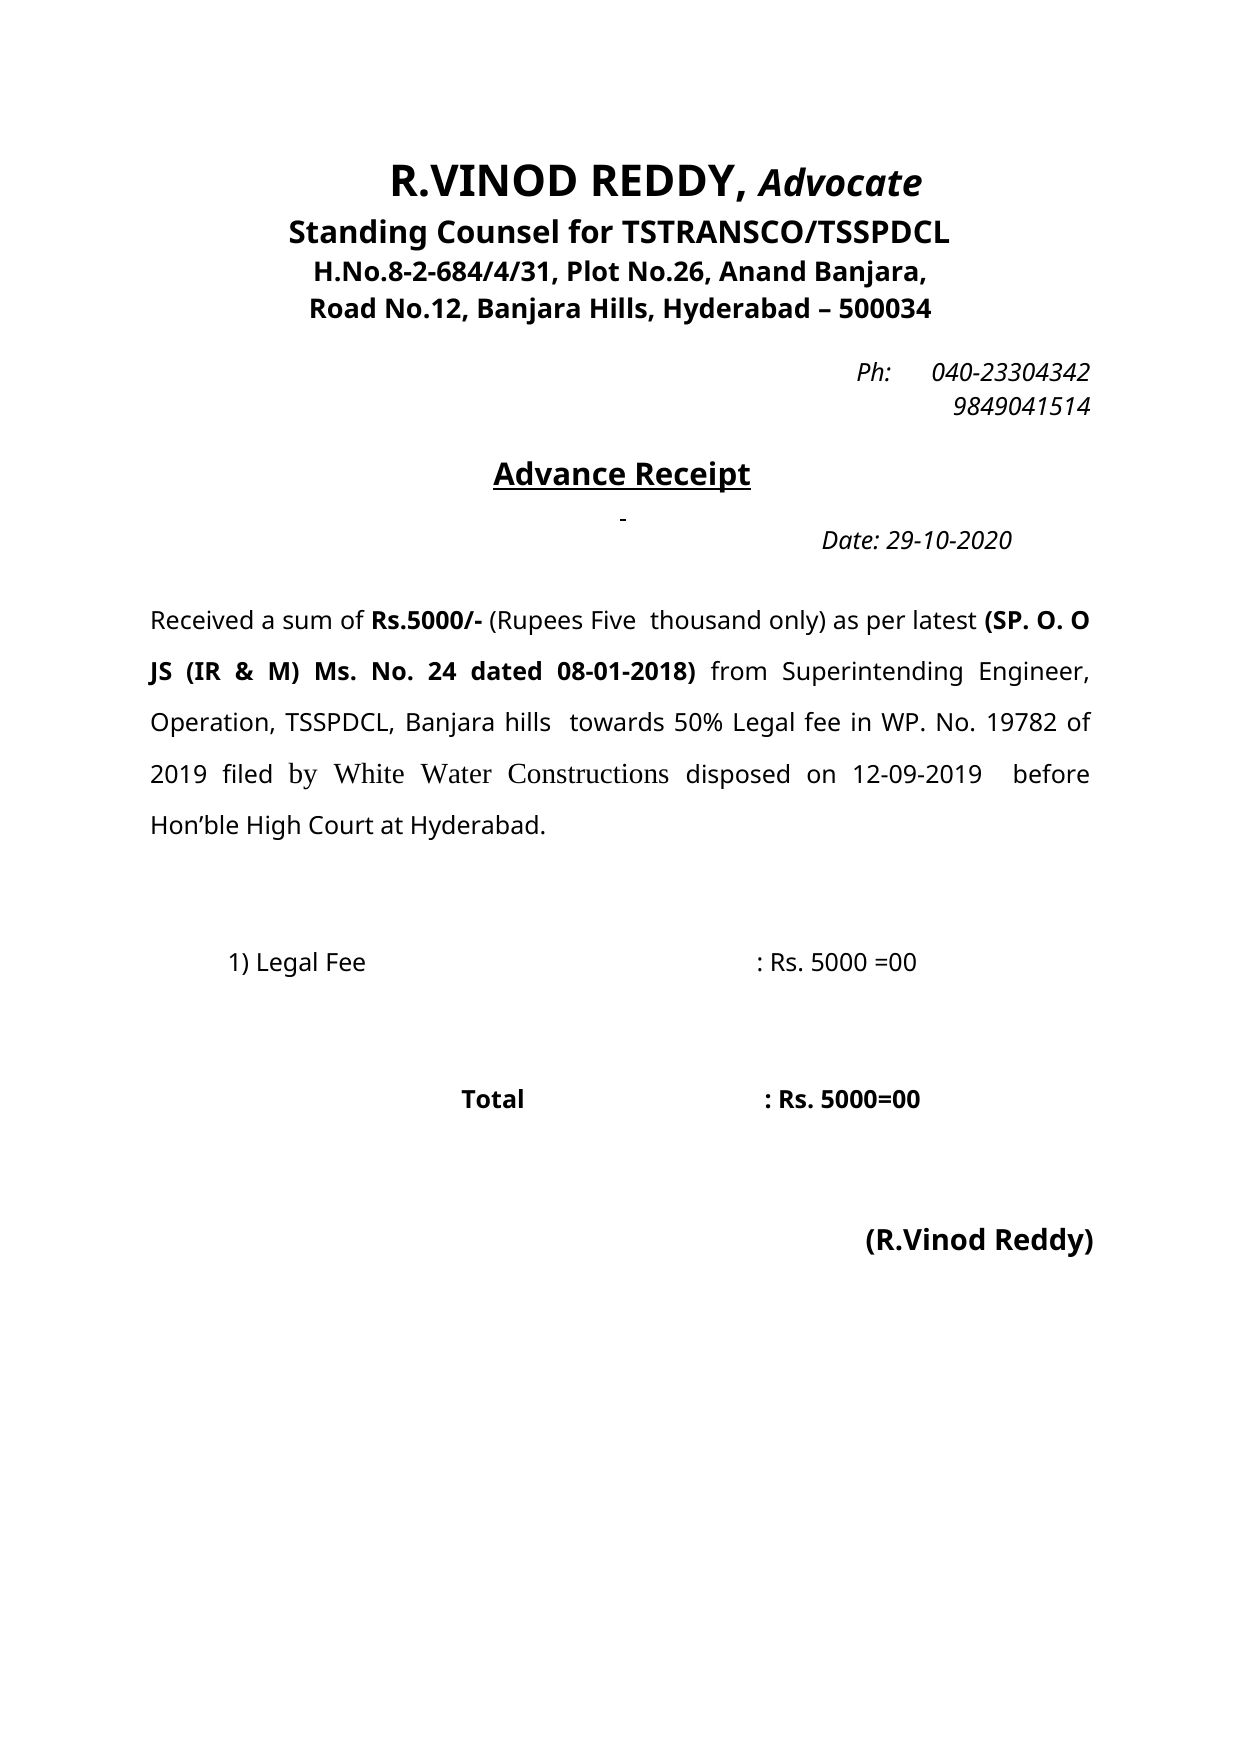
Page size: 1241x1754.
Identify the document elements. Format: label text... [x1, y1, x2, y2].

text H.No.8-2-684/4/31, Plot No.26, Anand Banjara, [150, 252, 1090, 289]
text Ph: 040-23304342 [150, 355, 1090, 389]
text 9849041514 [150, 389, 1090, 423]
text (R.Vinod Reddy) [677, 1219, 1094, 1259]
text Date: 29-10-2020 [227, 523, 1012, 557]
text 1) Legal Fee : Rs. 5000 =00 [227, 945, 975, 979]
text Received a sum of Rs.5000/- (Rupees Five thousand only) as per latest (SP. O. O JS (IR & M) Ms. No. 24 dated 08-01-2018) from Superintending Engineer, Operation, TSSPDCL, Banjara hills towards 50% Legal fee in WP. No. 19782 of 2019 filed by White Water Constructions disposed on 12-09-2019 before Hon’ble High Court at Hyderabad. [150, 603, 1090, 841]
text Standing Counsel for TSTRANSCO/TSSPDCL [227, 209, 1012, 252]
text Road No.12, Banjara Hills, Hyderabad – 500034 [150, 289, 1090, 326]
text R.VINOD REDDY, Advocate [227, 150, 1012, 209]
text Advance Receipt [150, 452, 1094, 494]
text Total : Rs. 5000=00 [227, 1082, 975, 1116]
